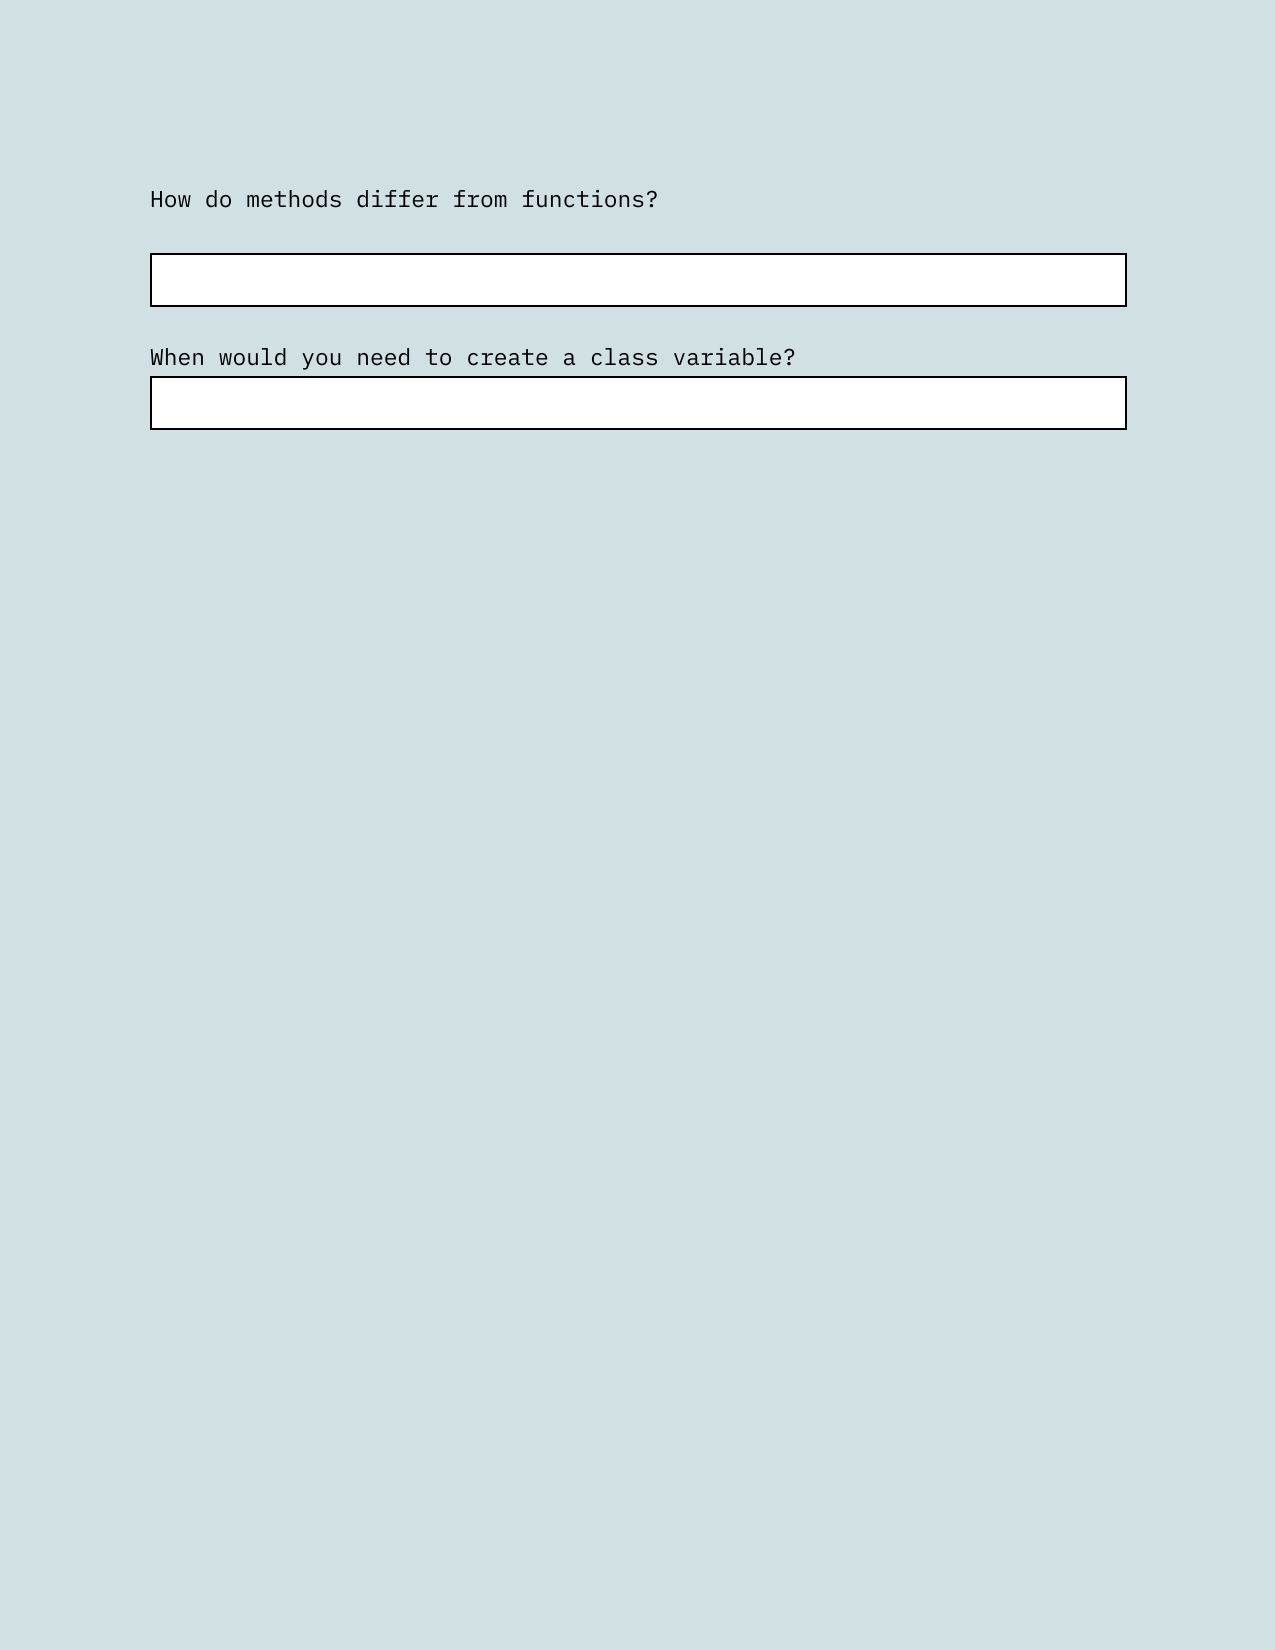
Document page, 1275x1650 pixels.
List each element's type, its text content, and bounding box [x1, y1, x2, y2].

table_header [152, 255, 1125, 305]
table_header [152, 378, 1125, 428]
text When would you need to create a class variable? [150, 341, 1125, 371]
text How do methods differ from functions? [150, 184, 1125, 214]
